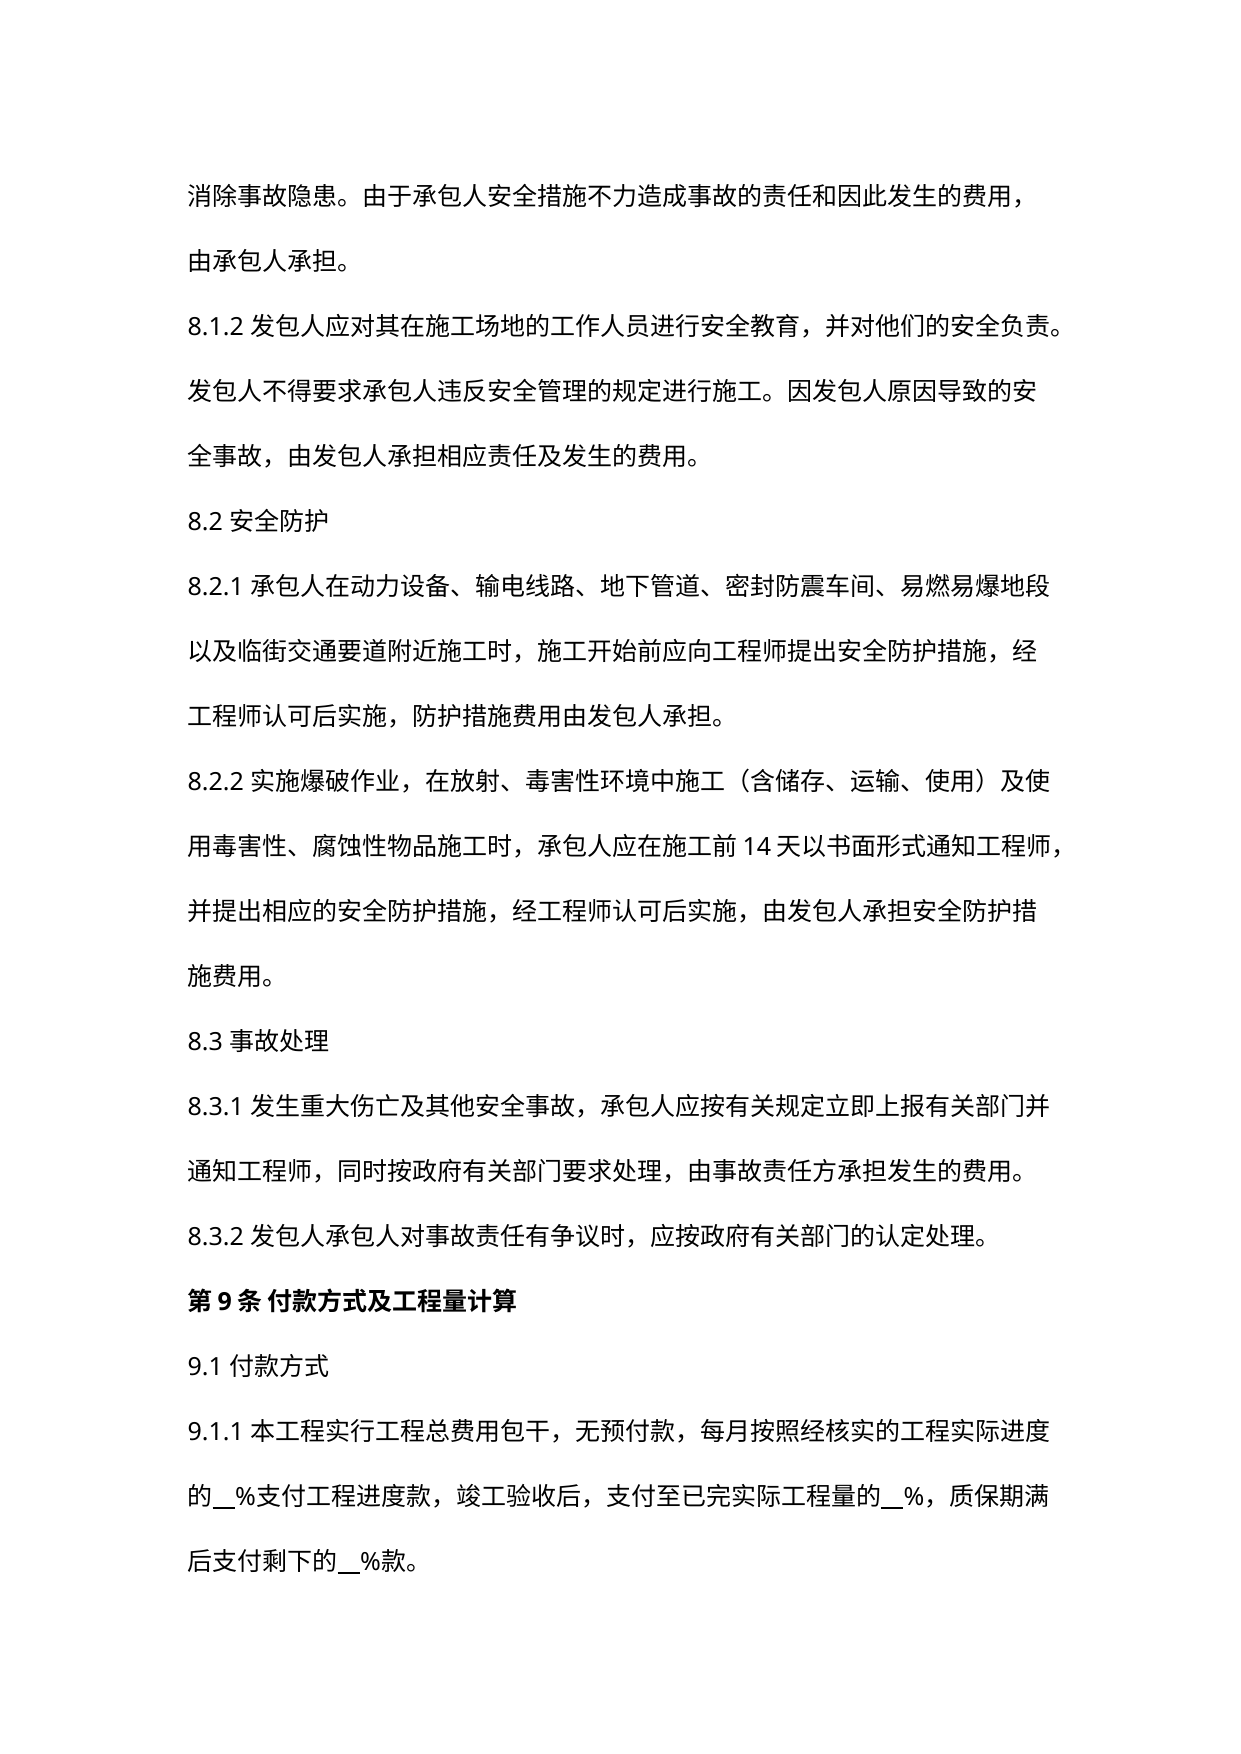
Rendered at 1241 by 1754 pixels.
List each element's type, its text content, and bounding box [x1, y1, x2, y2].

text 8.1.2 发包人应对其在施工场地的工作人员进行安全教育，并对他们的安全负责。发包人不得要求承包人违反安全管理的规定进行施工。因发包人原因导致的安全事故，由发包人承担相应责任及发生的费用。 [187, 292, 1053, 487]
text 9.1 付款方式 [187, 1332, 1053, 1397]
text 8.3.1 发生重大伤亡及其他安全事故，承包人应按有关规定立即上报有关部门并通知工程师，同时按政府有关部门要求处理，由事故责任方承担发生的费用。 [187, 1072, 1053, 1202]
text 8.3 事故处理 [187, 1007, 1053, 1072]
text 9.1.1 本工程实行工程总费用包干，无预付款，每月按照经核实的工程实际进度的 %支付工程进度款，竣工验收后，支付至已完实际工程量的 %，质保期满后支付剩下的 %款。 [187, 1397, 1053, 1592]
text 8.2.1 承包人在动力设备、输电线路、地下管道、密封防震车间、易燃易爆地段以及临街交通要道附近施工时，施工开始前应向工程师提出安全防护措施，经工程师认可后实施，防护措施费用由发包人承担。 [187, 552, 1053, 747]
subtitle 第9条 付款方式及工程量计算 [187, 1267, 1053, 1332]
text 8.2 安全防护 [187, 487, 1053, 552]
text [187, 162, 1053, 292]
text 8.3.2 发包人承包人对事故责任有争议时，应按政府有关部门的认定处理。 [187, 1202, 1053, 1267]
text 8.2.2 实施爆破作业，在放射、毒害性环境中施工（含储存、运输、使用）及使用毒害性、腐蚀性物品施工时，承包人应在施工前14天以书面形式通知工程师，并提出相应的安全防护措施，经工程师认可后实施，由发包人承担安全防护措施费用。 [187, 747, 1053, 1007]
